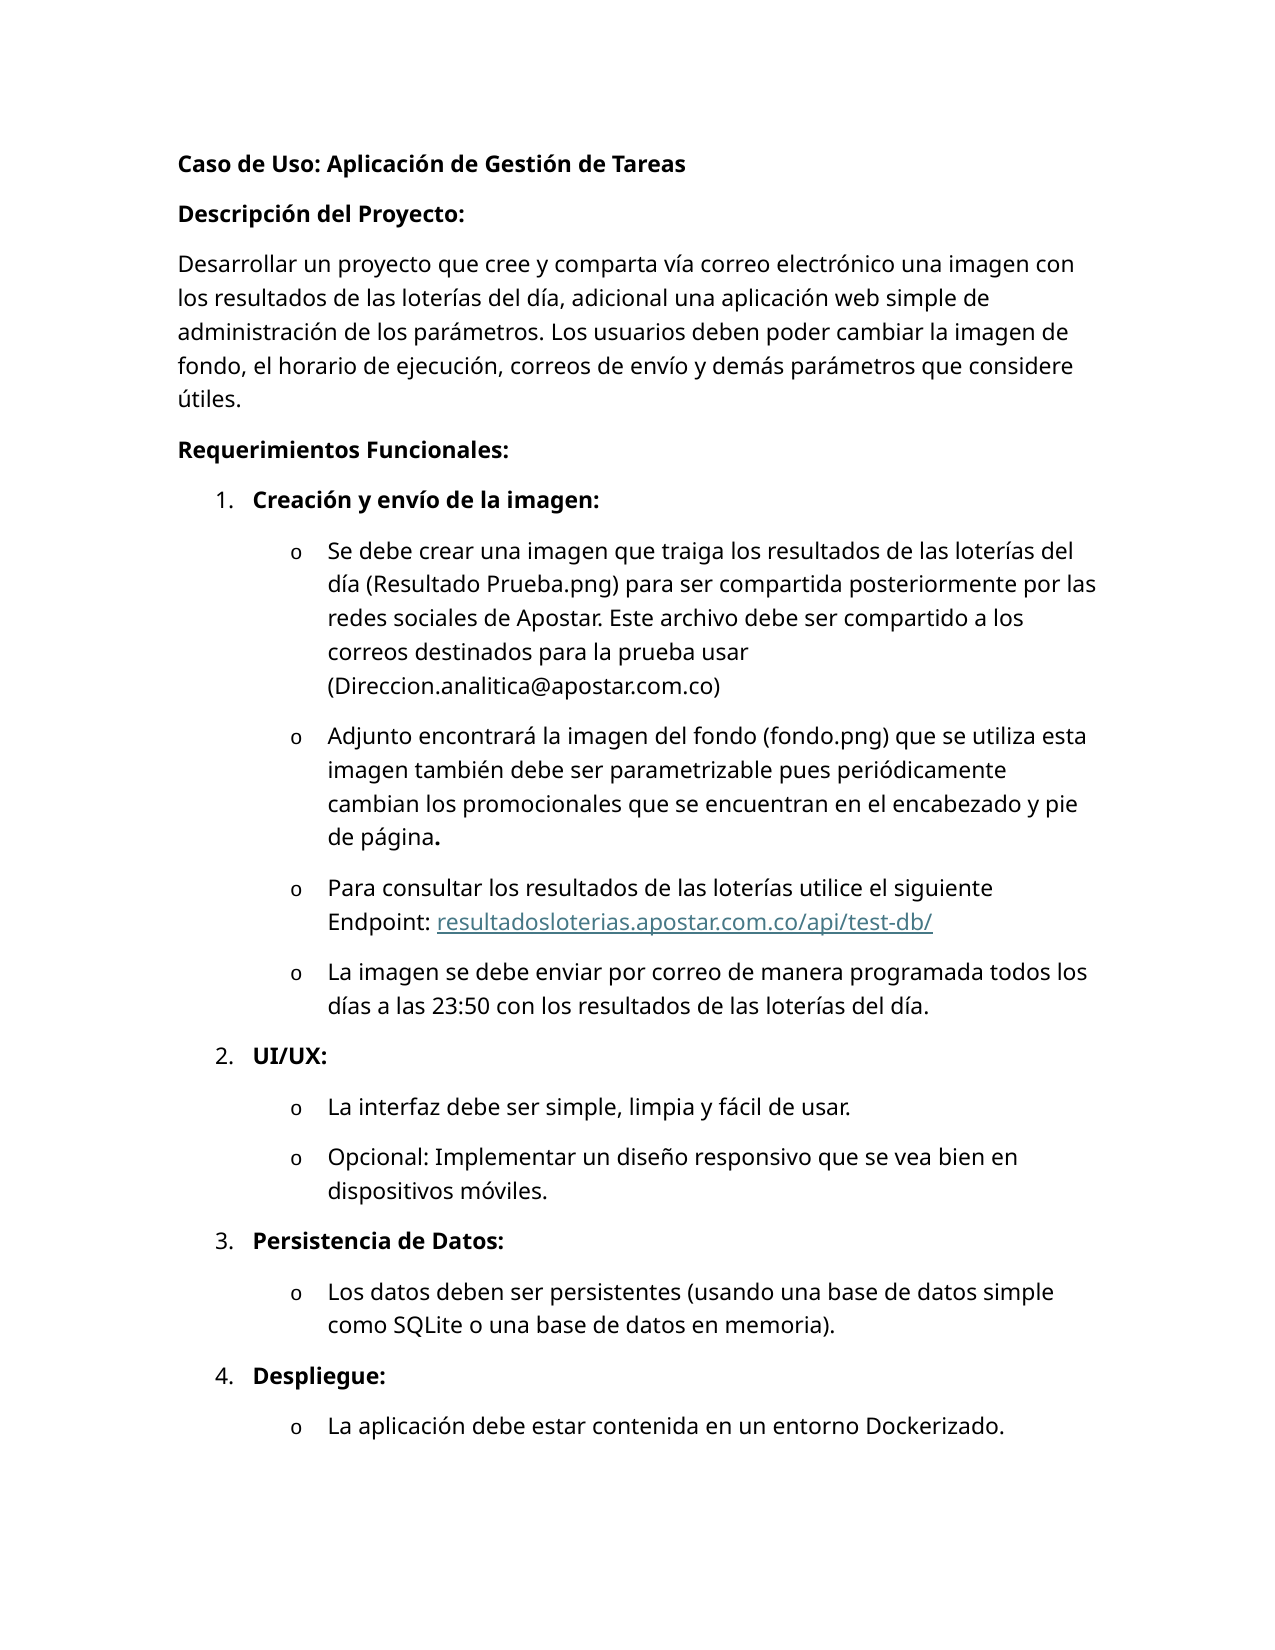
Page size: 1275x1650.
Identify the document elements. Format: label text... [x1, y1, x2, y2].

list UI/UX: [215, 1040, 1098, 1071]
list La imagen se debe enviar por correo de manera programada todos los días a las 23:50 con los resultados de las loterías del día. [290, 956, 1098, 1021]
list Se debe crear una imagen que traiga los resultados de las loterías del día (Resultado Prueba.png) para ser compartida posteriormente por las redes sociales de Apostar. Este archivo debe ser compartido a los correos destinados para la prueba usar (Direccion.analitica@apostar.com.co) [290, 535, 1098, 701]
text Descripción del Proyecto: [177, 198, 1098, 229]
list Opcional: Implementar un diseño responsivo que se vea bien en dispositivos móviles. [290, 1141, 1098, 1206]
list Persistencia de Datos: [215, 1225, 1098, 1256]
text Requerimientos Funcionales: [177, 434, 1098, 465]
list Creación y envío de la imagen: [215, 484, 1098, 516]
list La aplicación debe estar contenida en un entorno Dockerizado. [290, 1410, 1098, 1441]
text Caso de Uso: Aplicación de Gestión de Tareas [177, 148, 1098, 179]
text Desarrollar un proyecto que cree y comparta vía correo electrónico una imagen con los resultados de las loterías del día, adicional una aplicación web simple de administración de los parámetros. Los usuarios deben poder cambiar la imagen de fondo, el horario de ejecución, correos de envío y demás parámetros que considere útiles. [177, 248, 1098, 415]
list Los datos deben ser persistentes (usando una base de datos simple como SQLite o una base de datos en memoria). [290, 1276, 1098, 1341]
list Para consultar los resultados de las loterías utilice el siguiente Endpoint: resultadosloterias.apostar.com.co/api/test-db/ [290, 872, 1098, 937]
list Despliegue: [215, 1360, 1098, 1391]
list Adjunto encontrará la imagen del fondo (fondo.png) que se utiliza esta imagen también debe ser parametrizable pues periódicamente cambian los promocionales que se encuentran en el encabezado y pie de página. [290, 720, 1098, 853]
list La interfaz debe ser simple, limpia y fácil de usar. [290, 1091, 1098, 1122]
